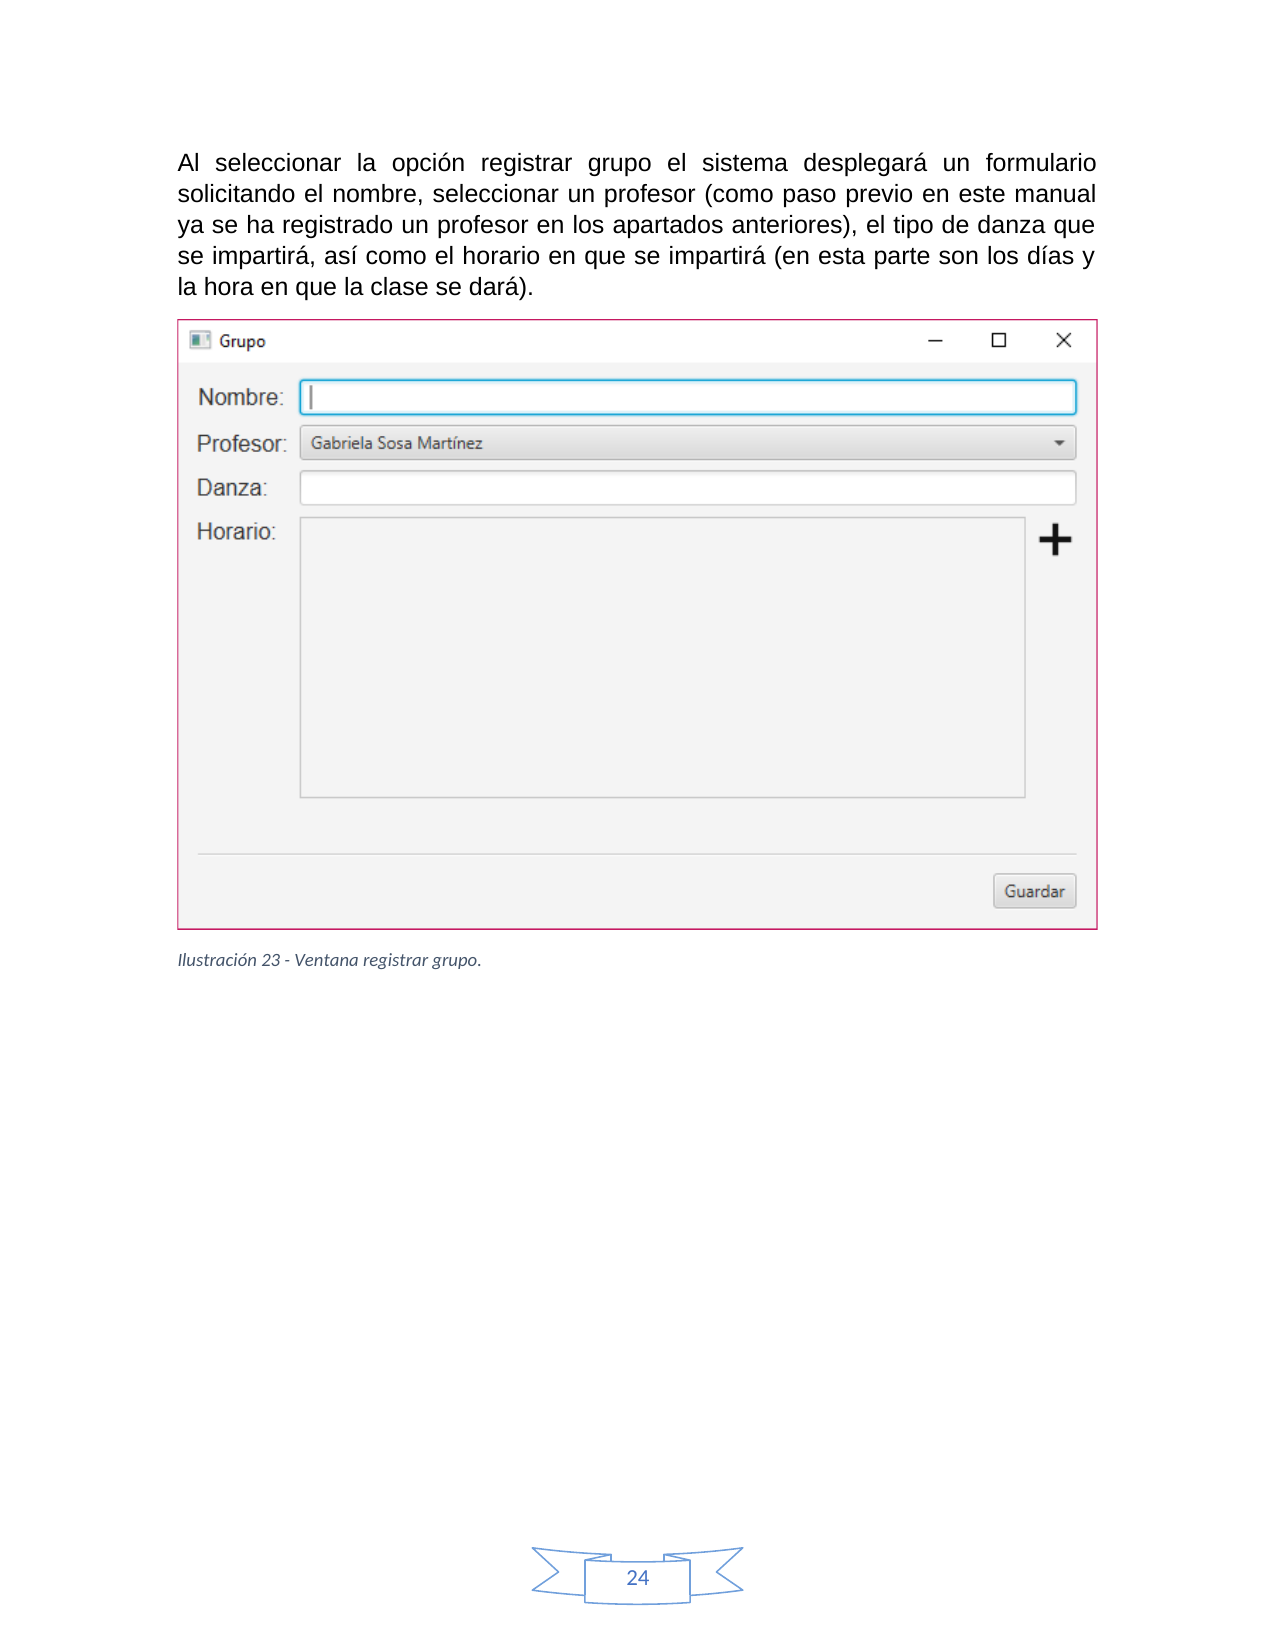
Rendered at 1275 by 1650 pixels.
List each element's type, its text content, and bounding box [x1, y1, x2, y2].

text Al seleccionar la opción registrar grupo el sistema desplegará un formulario solicitando el nombre, seleccionar un profesor (como paso previo en este manual ya se ha registrado un profesor en los apartados anteriores), el tipo de danza que se impartirá, así como el horario en que se impartirá (en esta parte son los días y la hora en que la clase se dará). [177, 148, 1098, 301]
text Ilustración 23 - Ventana registrar grupo. [177, 948, 1098, 971]
picture [177, 319, 1098, 930]
